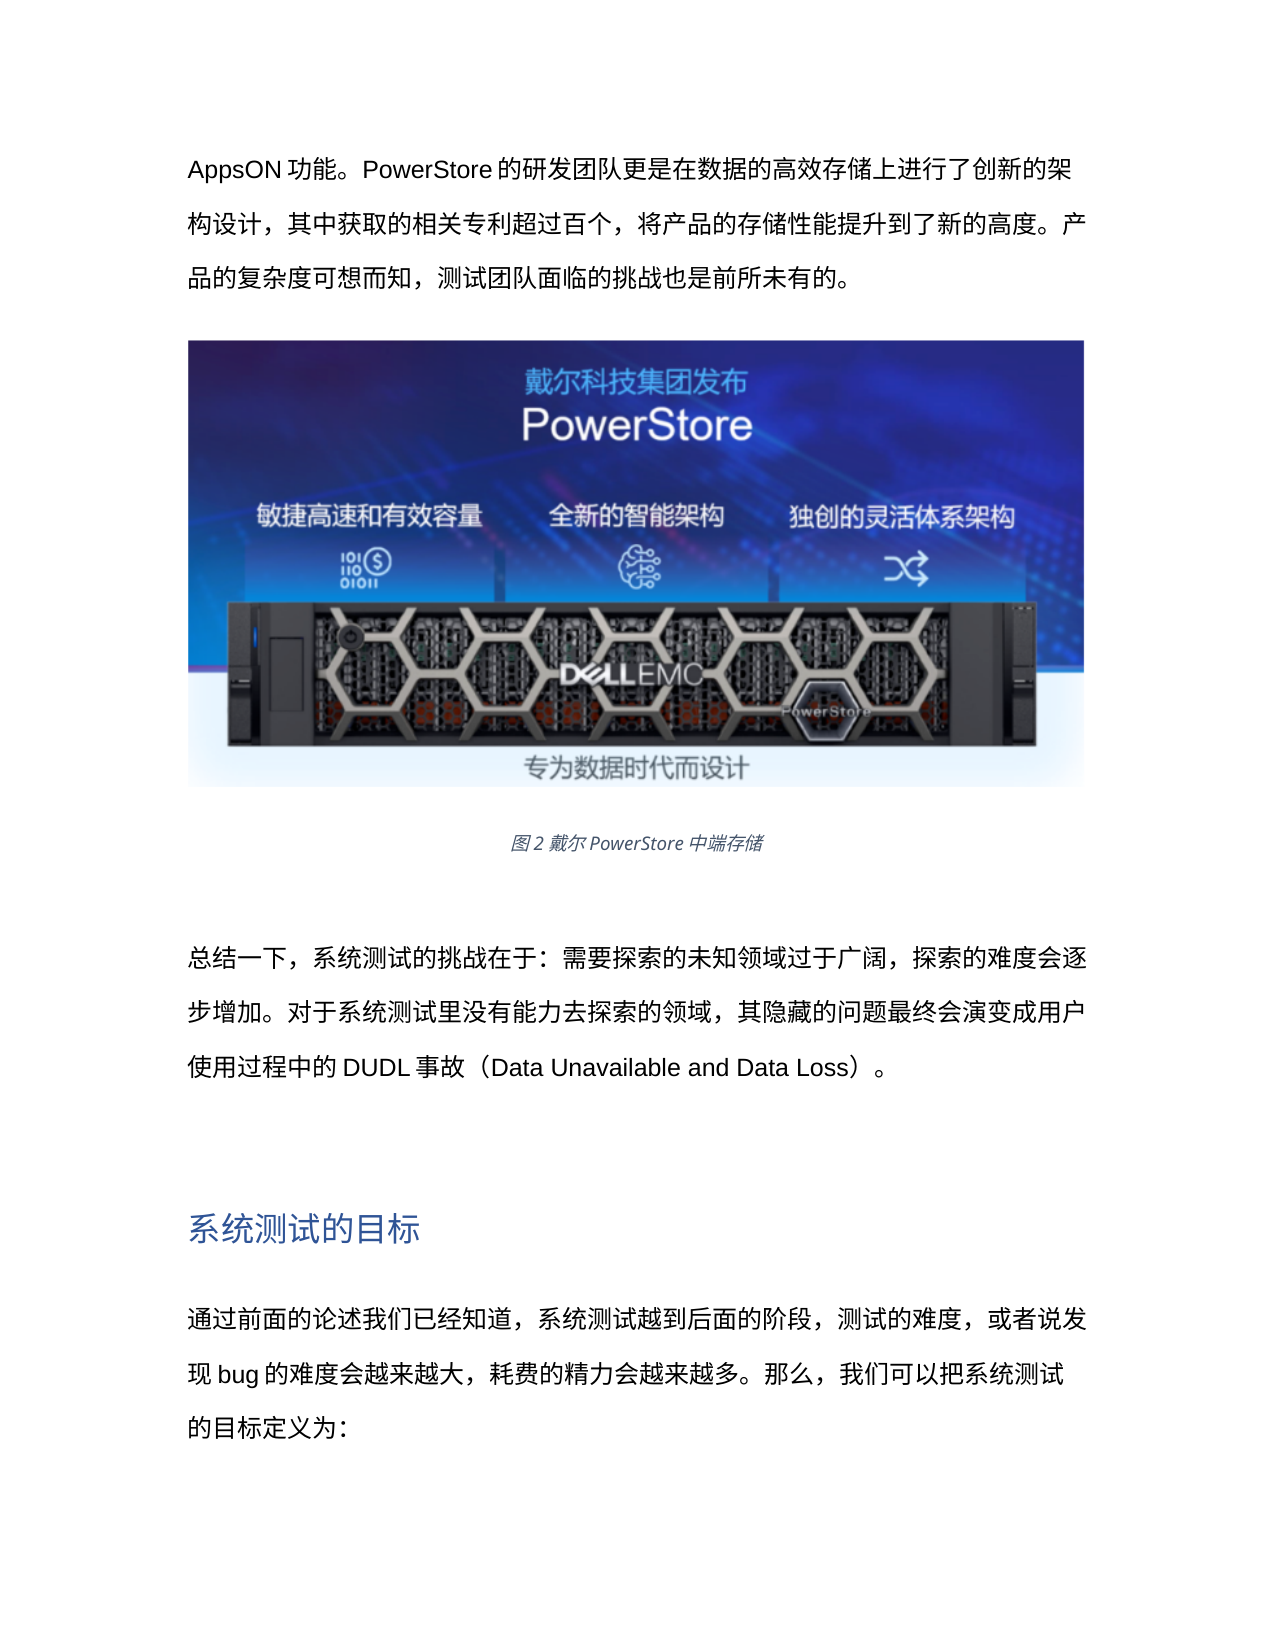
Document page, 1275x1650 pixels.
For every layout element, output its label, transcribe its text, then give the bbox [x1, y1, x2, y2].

subtitle 系统测试的目标 [187, 1203, 1087, 1251]
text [187, 150, 1087, 295]
text 总结一下，系统测试的挑战在于：需要探索的未知领域过于广阔，探索的难度会逐步增加。对于系统测试里没有能力去探索的领域，其隐藏的问题最终会演变成用户使用过程中的DUDL事故（Data Unavailable and Data Loss）。 [187, 938, 1087, 1083]
text 通过前面的论述我们已经知道，系统测试越到后面的阶段，测试的难度，或者说发现bug的难度会越来越大，耗费的精力会越来越多。那么，我们可以把系统测试的目标定义为： [187, 1300, 1087, 1445]
picture [187, 338, 1088, 787]
